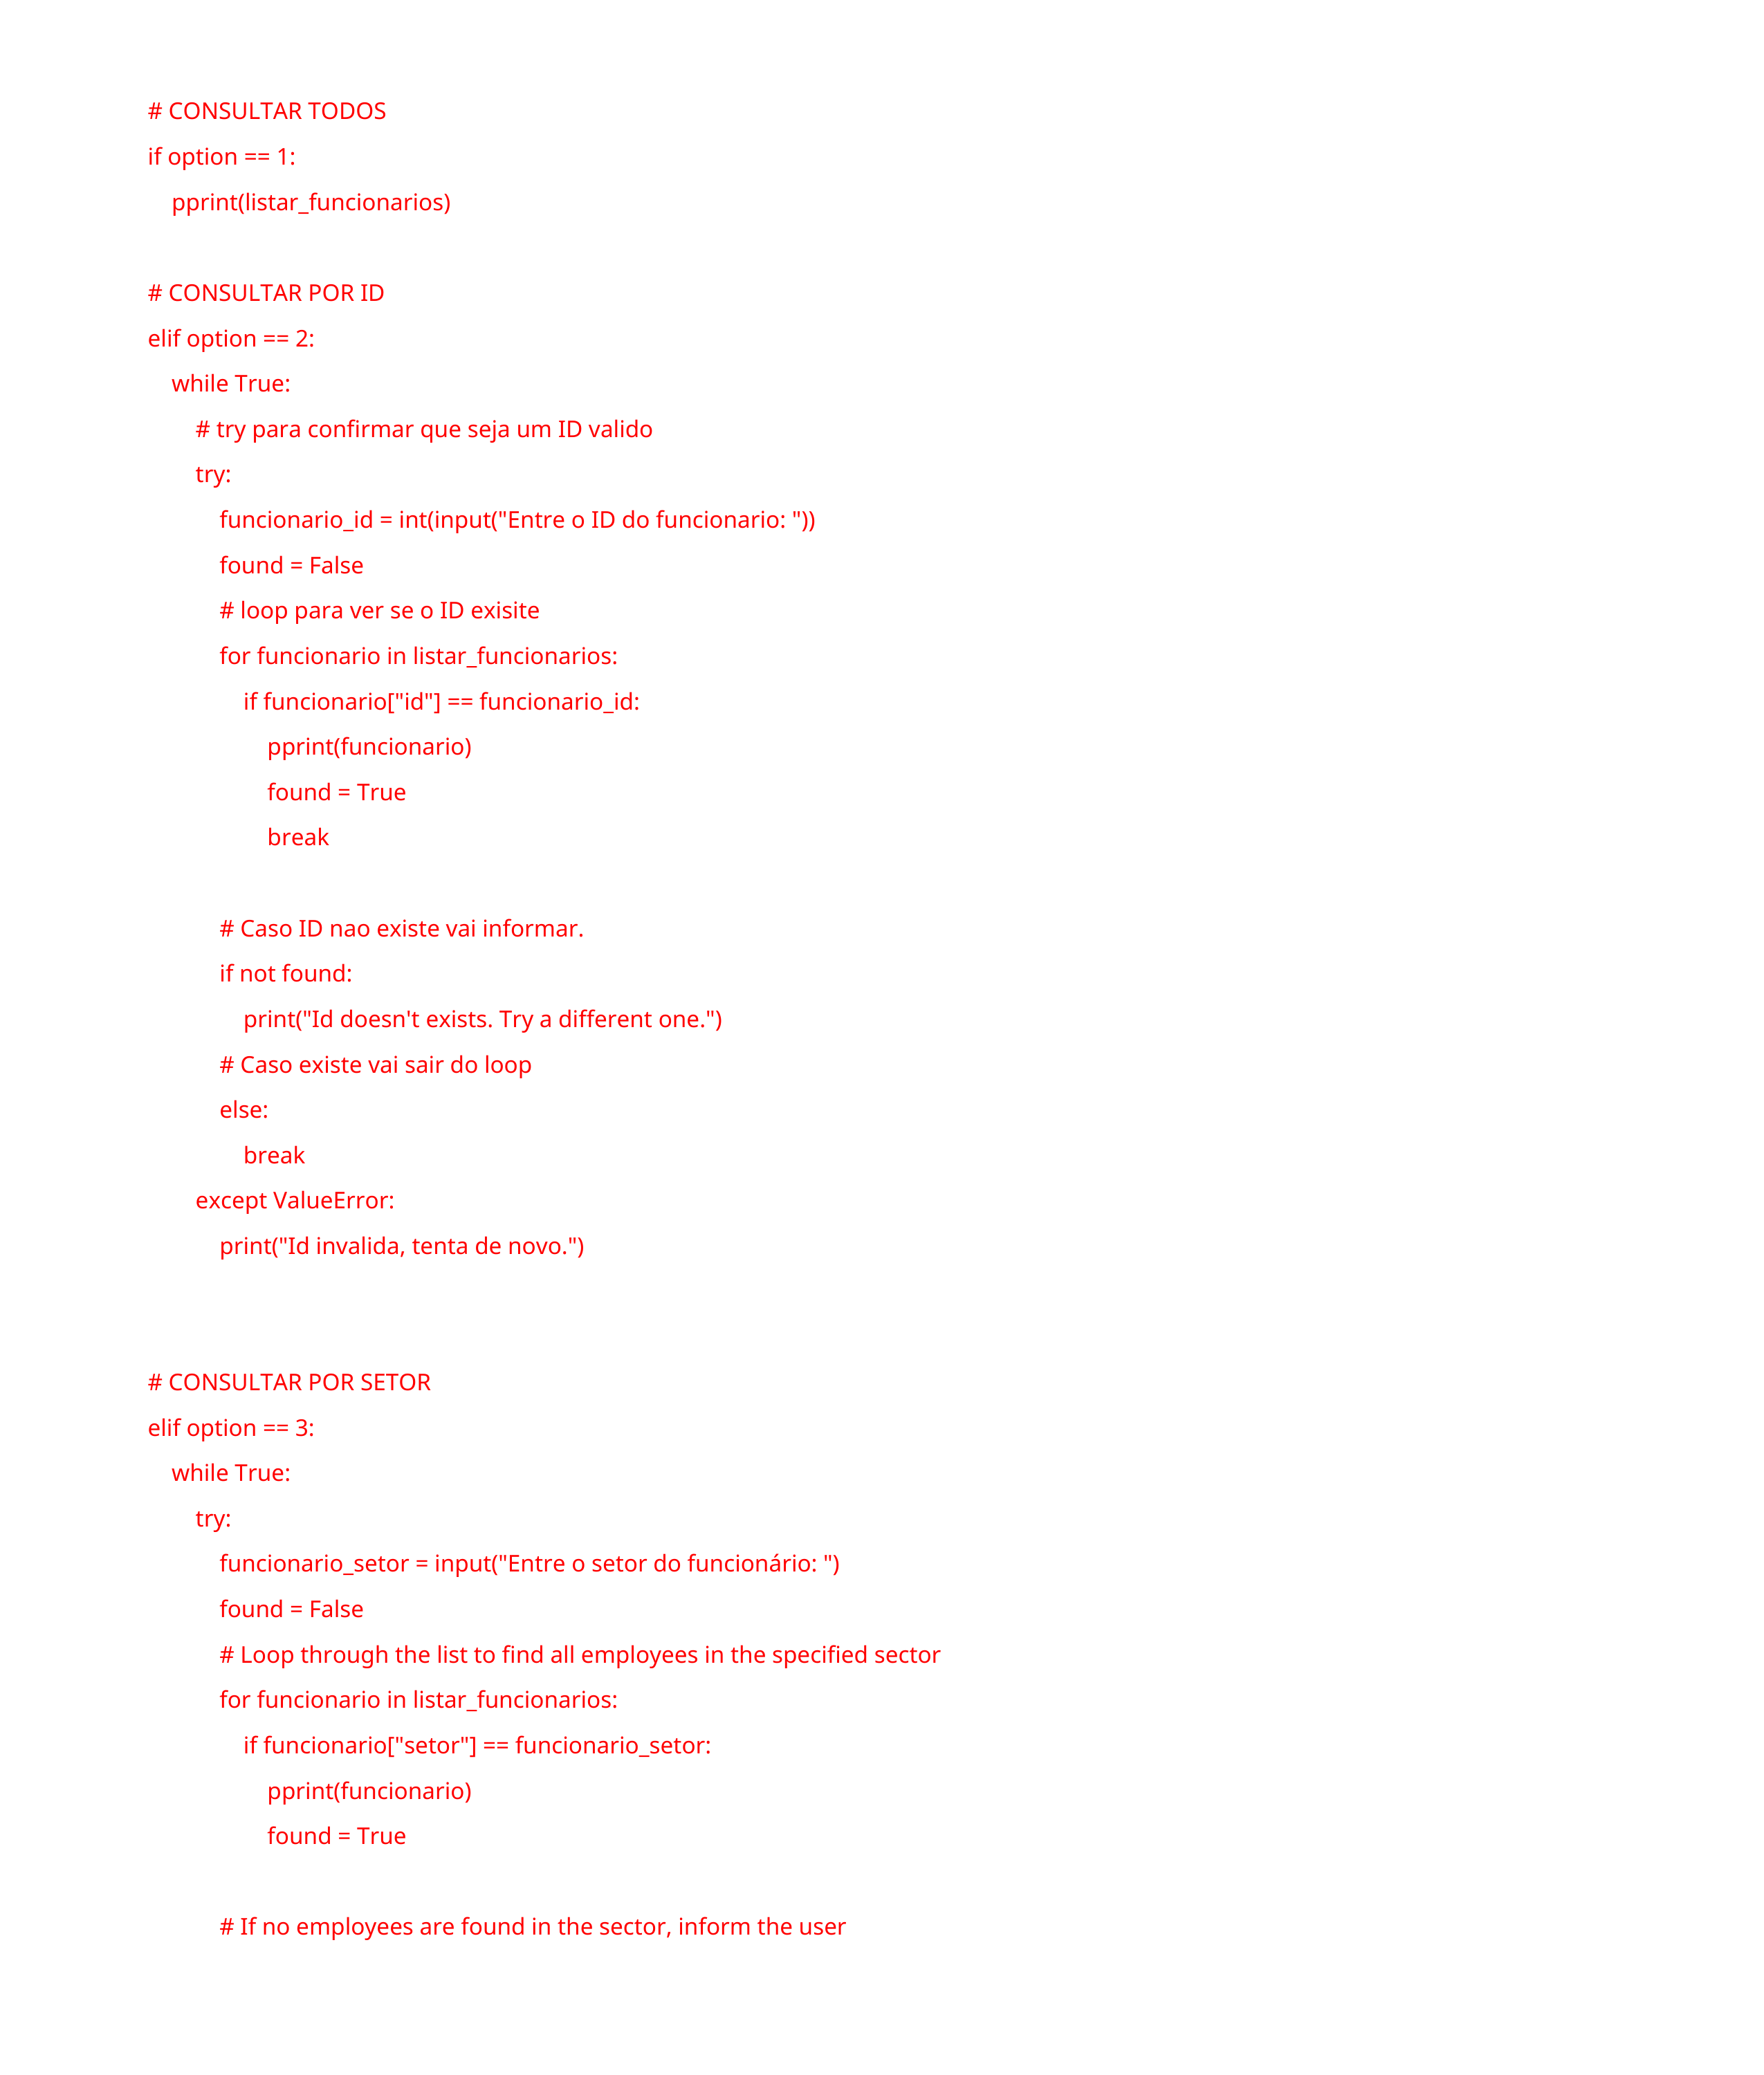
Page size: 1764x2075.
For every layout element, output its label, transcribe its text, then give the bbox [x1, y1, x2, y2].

text # CONSULTAR POR SETOR [52, 1366, 1712, 1397]
text pprint(listar_funcionarios) [52, 185, 1712, 217]
text try: [52, 458, 1712, 490]
text found = True [52, 1820, 1712, 1851]
text # Caso ID nao existe vai informar. [52, 912, 1712, 943]
text funcionario_id = int(input("Entre o ID do funcionario: ")) [52, 504, 1712, 535]
text except ValueError: [52, 1184, 1712, 1216]
text found = False [52, 1593, 1712, 1624]
text elif option == 3: [52, 1411, 1712, 1443]
text # loop para ver se o ID exisite [52, 594, 1712, 625]
text for funcionario in listar_funcionarios: [52, 1684, 1712, 1715]
text if funcionario["setor"] == funcionario_setor: [52, 1729, 1712, 1760]
text for funcionario in listar_funcionarios: [52, 640, 1712, 671]
text # Caso existe vai sair do loop [52, 1048, 1712, 1080]
text while True: [52, 1457, 1712, 1488]
text break [52, 821, 1712, 853]
text pprint(funcionario) [52, 730, 1712, 762]
text # CONSULTAR POR ID [52, 277, 1712, 308]
text found = True [52, 776, 1712, 807]
text try: [52, 1502, 1712, 1533]
text print("Id doesn't exists. Try a different one.") [52, 1003, 1712, 1034]
text pprint(funcionario) [52, 1774, 1712, 1806]
text if funcionario["id"] == funcionario_id: [52, 685, 1712, 717]
text # CONSULTAR TODOS [52, 95, 1712, 127]
text # try para confirmar que seja um ID valido [52, 413, 1712, 444]
text break [52, 1139, 1712, 1170]
text # If no employees are found in the sector, inform the user [52, 1910, 1712, 1942]
text found = False [52, 548, 1712, 580]
text while True: [52, 367, 1712, 398]
text elif option == 2: [52, 322, 1712, 353]
text else: [52, 1094, 1712, 1125]
text if not found: [52, 957, 1712, 988]
text print("Id invalida, tenta de novo.") [52, 1230, 1712, 1261]
text funcionario_setor = input("Entre o setor do funcionário: ") [52, 1547, 1712, 1579]
text # Loop through the list to find all employees in the specified sector [52, 1638, 1712, 1670]
text if option == 1: [52, 140, 1712, 172]
